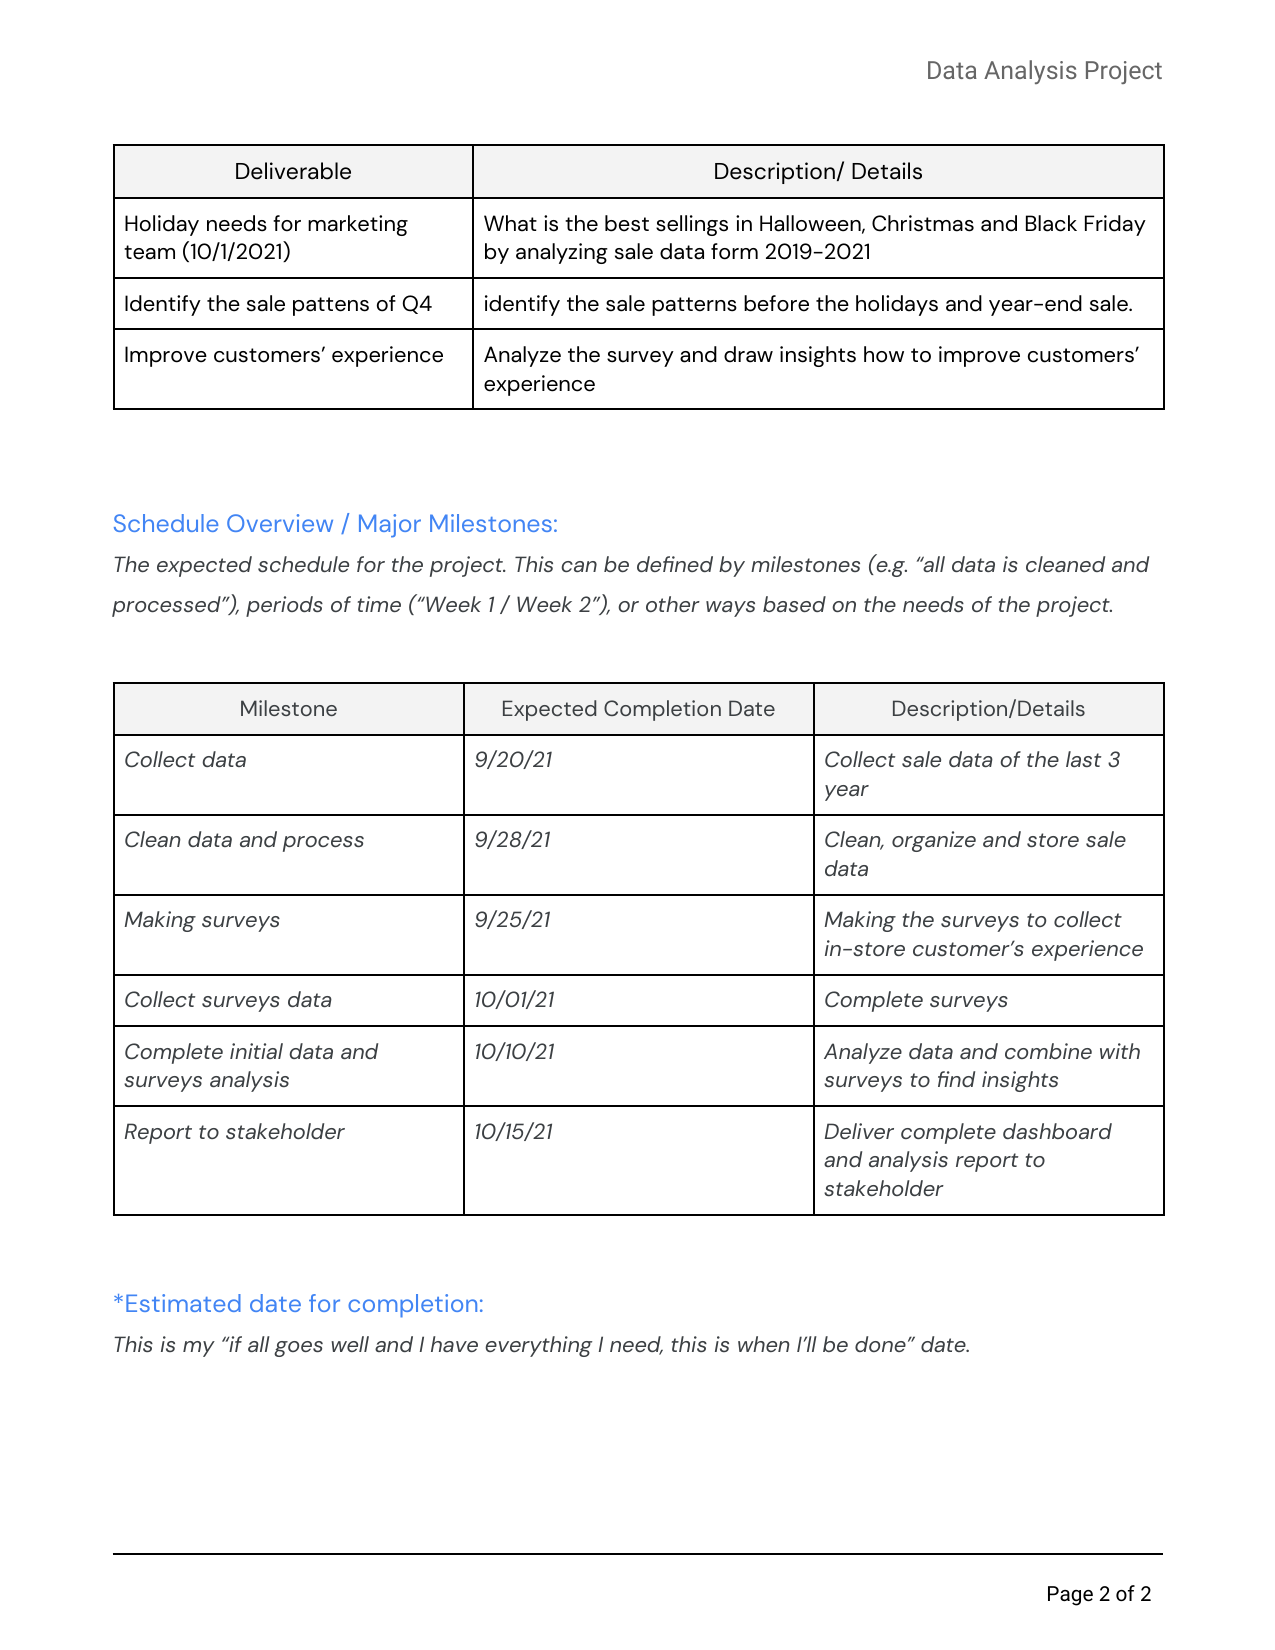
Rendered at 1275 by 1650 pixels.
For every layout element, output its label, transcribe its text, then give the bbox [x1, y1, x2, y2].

table_cell identify the sale patterns before the holidays and year-end sale. [474, 279, 1163, 328]
table_cell Improve customers’ experience [115, 330, 472, 408]
table_cell Complete surveys [815, 976, 1163, 1025]
table_cell What is the best sellings in Halloween, Christmas and Black Friday by analyzing sale data form 2019-2021 [474, 199, 1163, 277]
table_cell Deliver complete dashboard and analysis report to stakeholder [815, 1107, 1163, 1214]
table_cell Making surveys [115, 896, 463, 974]
table_cell 10/15/21 [465, 1107, 813, 1214]
table_cell 9/25/21 [465, 896, 813, 974]
subtitle *Estimated date for completion: [112, 1288, 1162, 1320]
text The expected schedule for the project. This can be defined by milestones (e.g. “all data is cleaned and processed”), periods of time (“Week 1 / Week 2”), or other ways based on the needs of the project. [112, 550, 1162, 619]
table_header Milestone [115, 684, 463, 734]
table_header Description/ Details [474, 146, 1163, 197]
table_cell Clean, organize and store sale data [815, 816, 1163, 894]
table_cell Report to stakeholder [115, 1107, 463, 1214]
table_cell Making the surveys to collect in-store customer’s experience [815, 896, 1163, 974]
table_cell Identify the sale pattens of Q4 [115, 279, 472, 328]
table_cell Analyze the survey and draw insights how to improve customers’ experience [474, 330, 1163, 408]
table_cell 10/10/21 [465, 1027, 813, 1105]
subtitle Schedule Overview / Major Milestones: [112, 507, 1162, 540]
text This is my “if all goes well and I have everything I need, this is when I’ll be done” date. [112, 1331, 1162, 1359]
table_cell 9/28/21 [465, 816, 813, 894]
table_cell Clean data and process [115, 816, 463, 894]
table_header Deliverable [115, 146, 472, 197]
table_header Description/Details [815, 684, 1163, 734]
table_cell Analyze data and combine with surveys to find insights [815, 1027, 1163, 1105]
table_cell Collect sale data of the last 3 year [815, 736, 1163, 814]
table_cell Collect data [115, 736, 463, 814]
table_header Expected Completion Date [465, 684, 813, 734]
table_cell Collect surveys data [115, 976, 463, 1025]
table_cell Complete initial data and surveys analysis [115, 1027, 463, 1105]
table_cell 9/20/21 [465, 736, 813, 814]
table_cell 10/01/21 [465, 976, 813, 1025]
table_cell Holiday needs for marketing team (10/1/2021) [115, 199, 472, 277]
